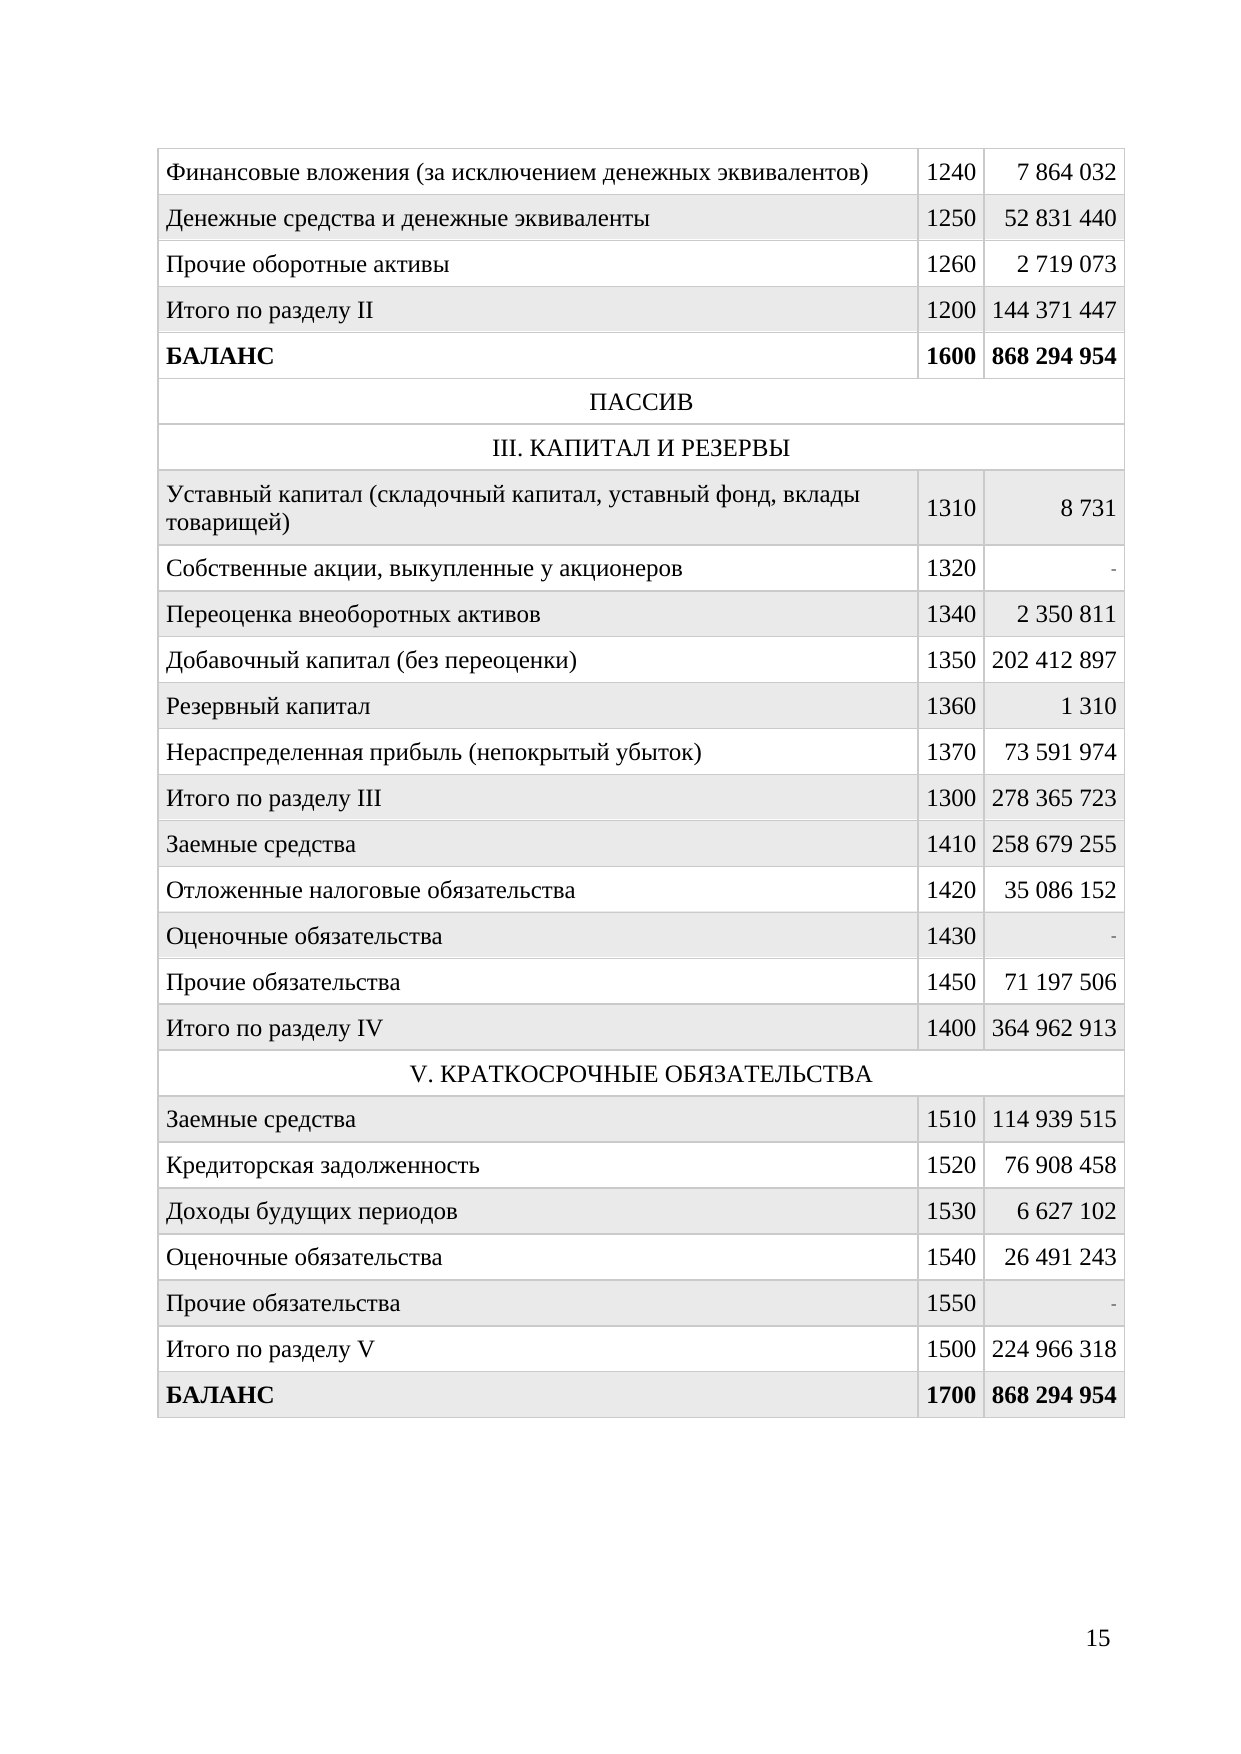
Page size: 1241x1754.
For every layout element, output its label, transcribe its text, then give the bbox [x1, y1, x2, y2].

table_cell Переоценка внеоборотных активов [159, 592, 917, 636]
table_cell Прочие обязательства [159, 1281, 917, 1325]
table_cell 35 086 152 [985, 867, 1124, 911]
table_cell 868 294 954 [985, 1372, 1124, 1417]
table_cell 1260 [919, 241, 983, 286]
table_cell 144 371 447 [985, 287, 1124, 331]
table_cell III. КАПИТАЛ И РЕЗЕРВЫ [159, 425, 1124, 469]
table_cell 1 310 [985, 683, 1124, 728]
table_cell - [985, 1281, 1124, 1325]
table_cell Резервный капитал [159, 683, 917, 728]
table_cell 224 966 318 [985, 1327, 1124, 1371]
table_cell Заемные средства [159, 821, 917, 866]
table_cell 1430 [919, 913, 983, 957]
table_cell Прочие обязательства [159, 959, 917, 1003]
table_cell 26 491 243 [985, 1235, 1124, 1279]
table_cell Финансовые вложения (за исключением денежных эквивалентов) [159, 149, 917, 194]
table_cell Итого по разделу IV [159, 1005, 917, 1049]
table_cell 1450 [919, 959, 983, 1003]
table_cell 1410 [919, 821, 983, 866]
table_cell 1370 [919, 729, 983, 774]
table_cell 1550 [919, 1281, 983, 1325]
table_cell Прочие оборотные активы [159, 241, 917, 286]
table_cell 7 864 032 [985, 149, 1124, 194]
table_cell 6 627 102 [985, 1189, 1124, 1233]
table_cell 1400 [919, 1005, 983, 1049]
table_cell 278 365 723 [985, 775, 1124, 819]
table_cell 8 731 [985, 471, 1124, 544]
table_cell 1510 [919, 1097, 983, 1141]
table_cell 1500 [919, 1327, 983, 1371]
table_cell Оценочные обязательства [159, 1235, 917, 1279]
table_cell 71 197 506 [985, 959, 1124, 1003]
table_cell Доходы будущих периодов [159, 1189, 917, 1233]
table_cell 202 412 897 [985, 637, 1124, 682]
table_cell 364 962 913 [985, 1005, 1124, 1049]
table_cell - [985, 546, 1124, 590]
table_cell 114 939 515 [985, 1097, 1124, 1141]
table_cell 1250 [919, 195, 983, 239]
table_cell Оценочные обязательства [159, 913, 917, 957]
table_cell Кредиторская задолженность [159, 1143, 917, 1187]
table_cell 1530 [919, 1189, 983, 1233]
table_cell БАЛАНС [159, 1372, 917, 1417]
table_cell 1420 [919, 867, 983, 911]
table_cell Денежные средства и денежные эквиваленты [159, 195, 917, 239]
table_cell 868 294 954 [985, 333, 1124, 377]
table_cell 76 908 458 [985, 1143, 1124, 1187]
table_cell 1320 [919, 546, 983, 590]
table_cell БАЛАНС [159, 333, 917, 377]
table_cell 1540 [919, 1235, 983, 1279]
table_cell 1700 [919, 1372, 983, 1417]
table_cell 1240 [919, 149, 983, 194]
table_cell 52 831 440 [985, 195, 1124, 239]
table_cell 2 350 811 [985, 592, 1124, 636]
table_cell ПАССИВ [159, 379, 1124, 423]
table_cell Отложенные налоговые обязательства [159, 867, 917, 911]
table_cell Итого по разделу III [159, 775, 917, 819]
table_cell 1520 [919, 1143, 983, 1187]
table_cell V. КРАТКОСРОЧНЫЕ ОБЯЗАТЕЛЬСТВА [159, 1051, 1124, 1095]
table_cell Уставный капитал (складочный капитал, уставный фонд, вклады товарищей) [159, 471, 917, 544]
table_cell 1340 [919, 592, 983, 636]
table_cell Итого по разделу V [159, 1327, 917, 1371]
table_cell 1300 [919, 775, 983, 819]
table_cell 1600 [919, 333, 983, 377]
table_cell Итого по разделу II [159, 287, 917, 331]
table_cell 1310 [919, 471, 983, 544]
table_cell - [985, 913, 1124, 957]
table_cell Собственные акции, выкупленные у акционеров [159, 546, 917, 590]
table_cell Заемные средства [159, 1097, 917, 1141]
table_cell 1200 [919, 287, 983, 331]
table_cell 258 679 255 [985, 821, 1124, 866]
table_cell 2 719 073 [985, 241, 1124, 286]
table_cell Нераспределенная прибыль (непокрытый убыток) [159, 729, 917, 774]
table_cell 1350 [919, 637, 983, 682]
table_cell 1360 [919, 683, 983, 728]
table_cell 73 591 974 [985, 729, 1124, 774]
table_cell Добавочный капитал (без переоценки) [159, 637, 917, 682]
